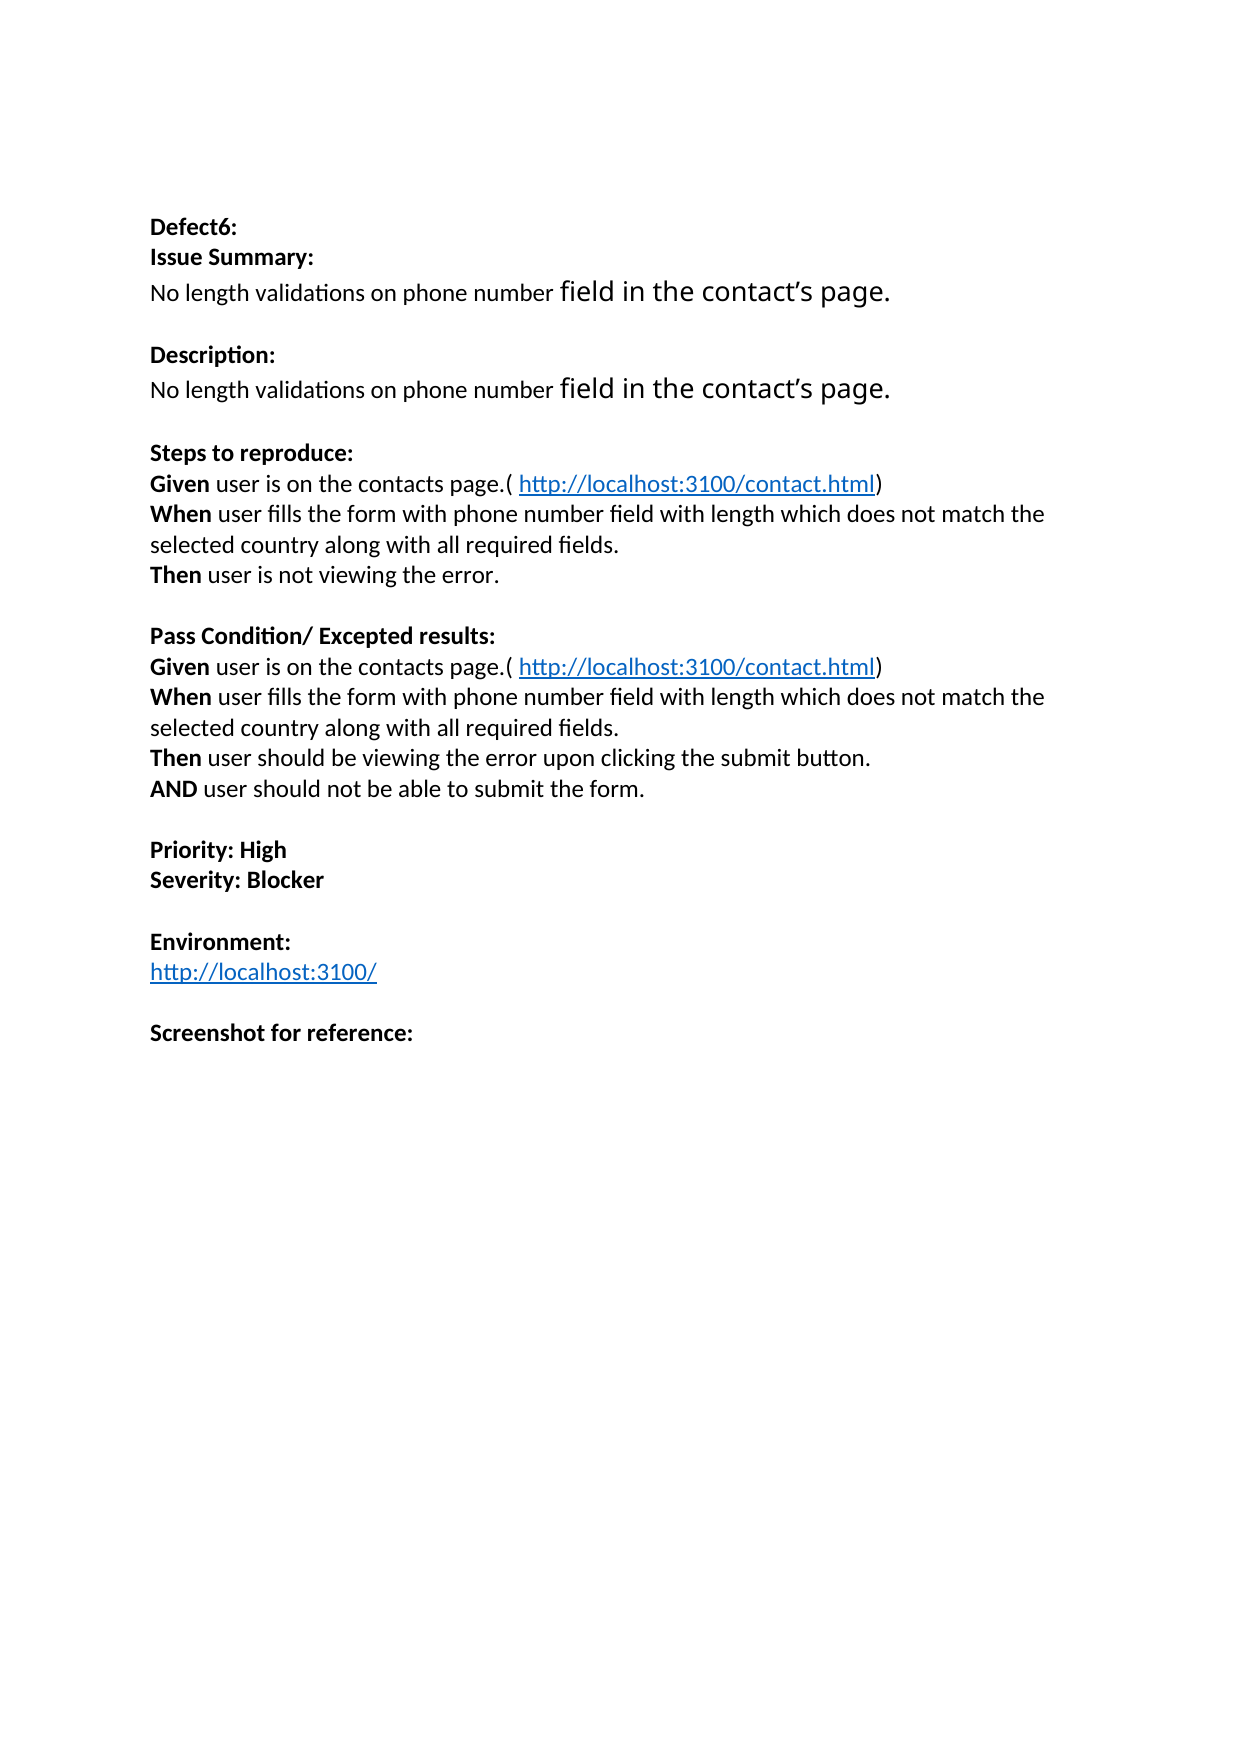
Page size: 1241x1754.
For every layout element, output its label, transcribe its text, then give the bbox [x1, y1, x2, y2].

text Issue Summary: [150, 242, 1090, 272]
text No length validations on phone number field in the contact’s page. [150, 370, 1090, 407]
text Steps to reproduce: Given user is on the contacts page.( http://localhost:3100/contact.html) [150, 437, 1090, 498]
text Screenshot for reference: [150, 987, 1090, 1048]
text Environment: http://localhost:3100/ [150, 926, 1090, 987]
text Defect6: [150, 211, 1090, 242]
text Priority: High [150, 834, 1090, 865]
text Pass Condition/ Excepted results: Given user is on the contacts page.( http://localhost:3100/contact.html) [150, 621, 1090, 682]
text Then user should be viewing the error upon clicking the submit button. AND user should not be able to submit the form. [150, 743, 1090, 804]
text Then user is not viewing the error. [150, 559, 1090, 590]
text Description: [150, 339, 1090, 370]
text Severity: Blocker [150, 865, 1090, 895]
text When user fills the form with phone number field with length which does not match the selected country along with all required fields. [150, 682, 1090, 743]
text No length validations on phone number field in the contact’s page. [150, 272, 1090, 309]
text When user fills the form with phone number field with length which does not match the selected country along with all required fields. [150, 498, 1090, 559]
